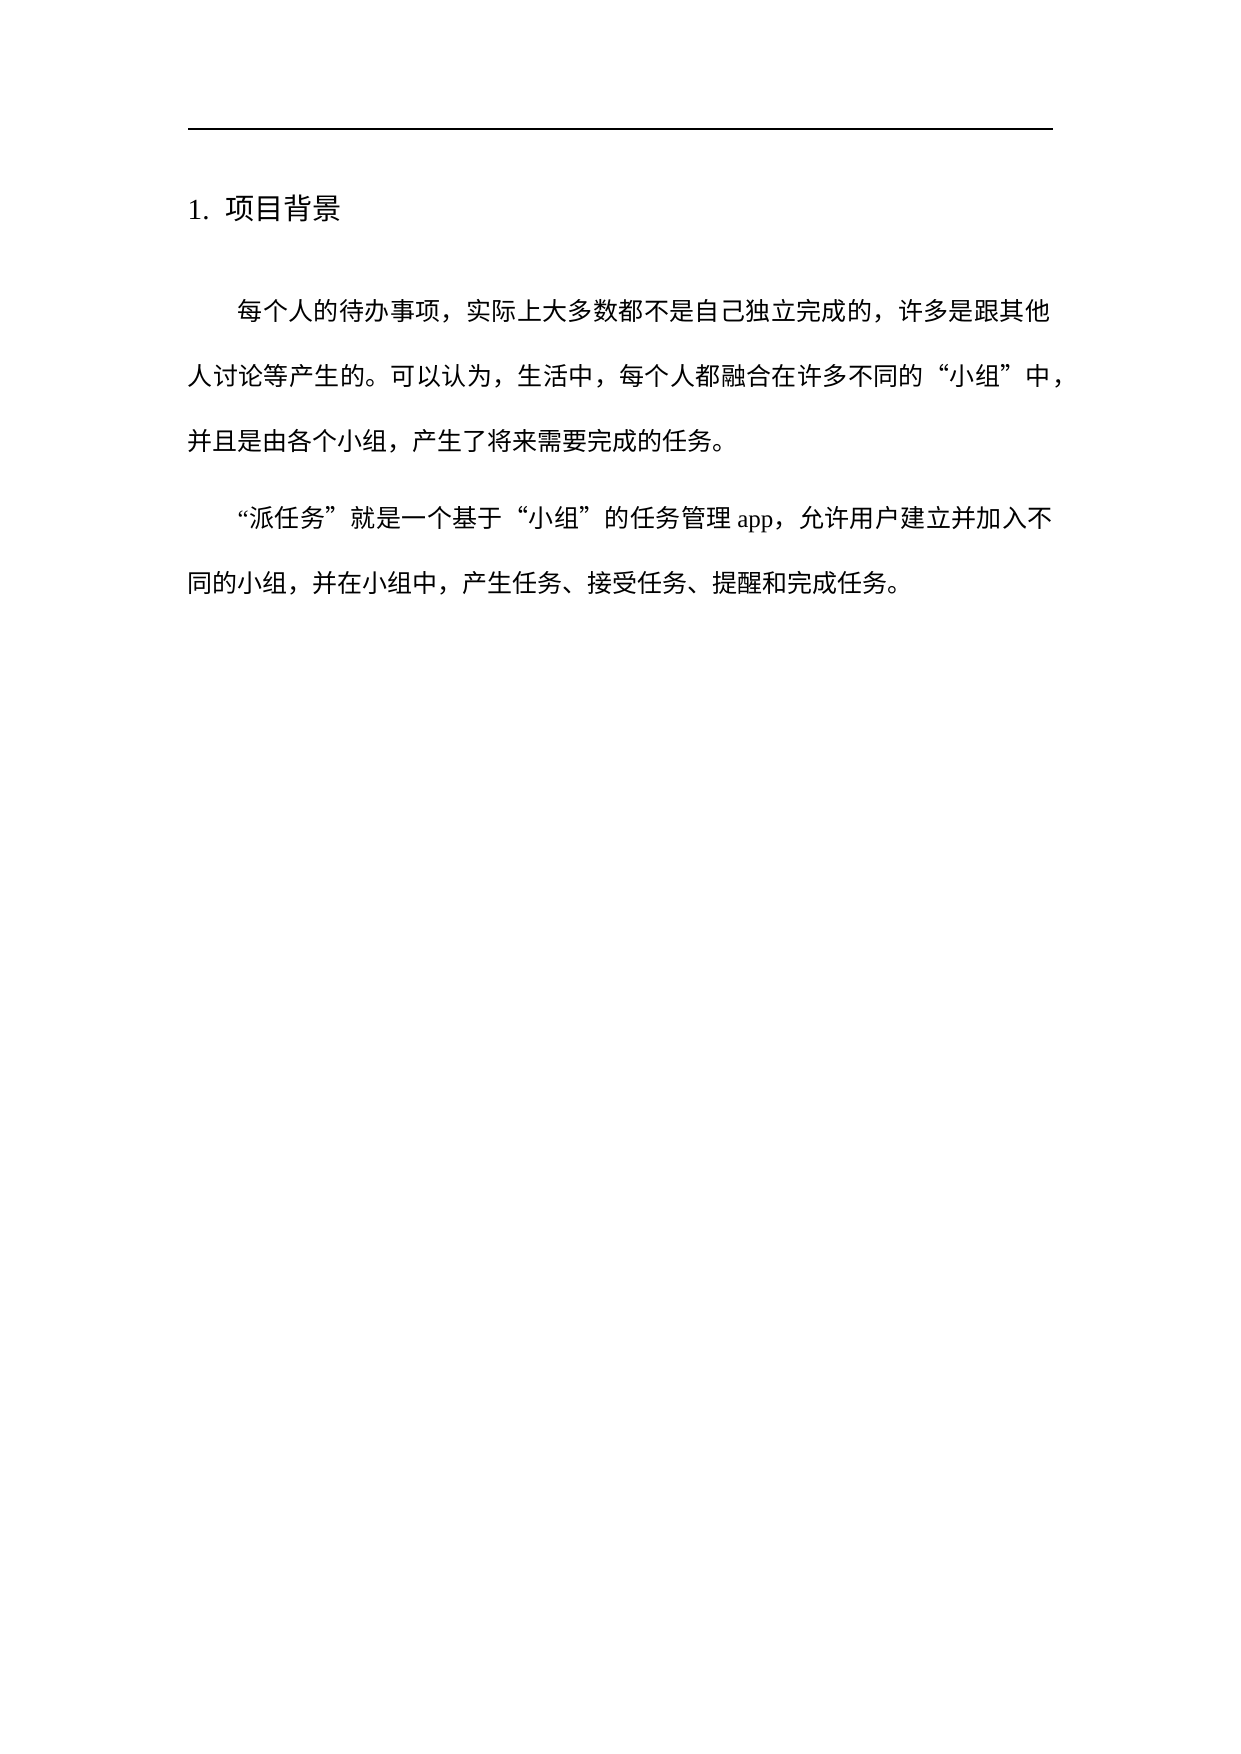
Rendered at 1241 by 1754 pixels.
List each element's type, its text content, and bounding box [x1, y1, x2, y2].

text 每个人的待办事项，实际上大多数都不是自己独立完成的，许多是跟其他人讨论等产生的。可以认为，生活中，每个人都融合在许多不同的“小组”中，并且是由各个小组，产生了将来需要完成的任务。 [187, 277, 1053, 472]
list 项目背景 [187, 174, 1053, 239]
text “派任务”就是一个基于“小组”的任务管理app，允许用户建立并加入不同的小组，并在小组中，产生任务、接受任务、提醒和完成任务。 [187, 484, 1053, 614]
